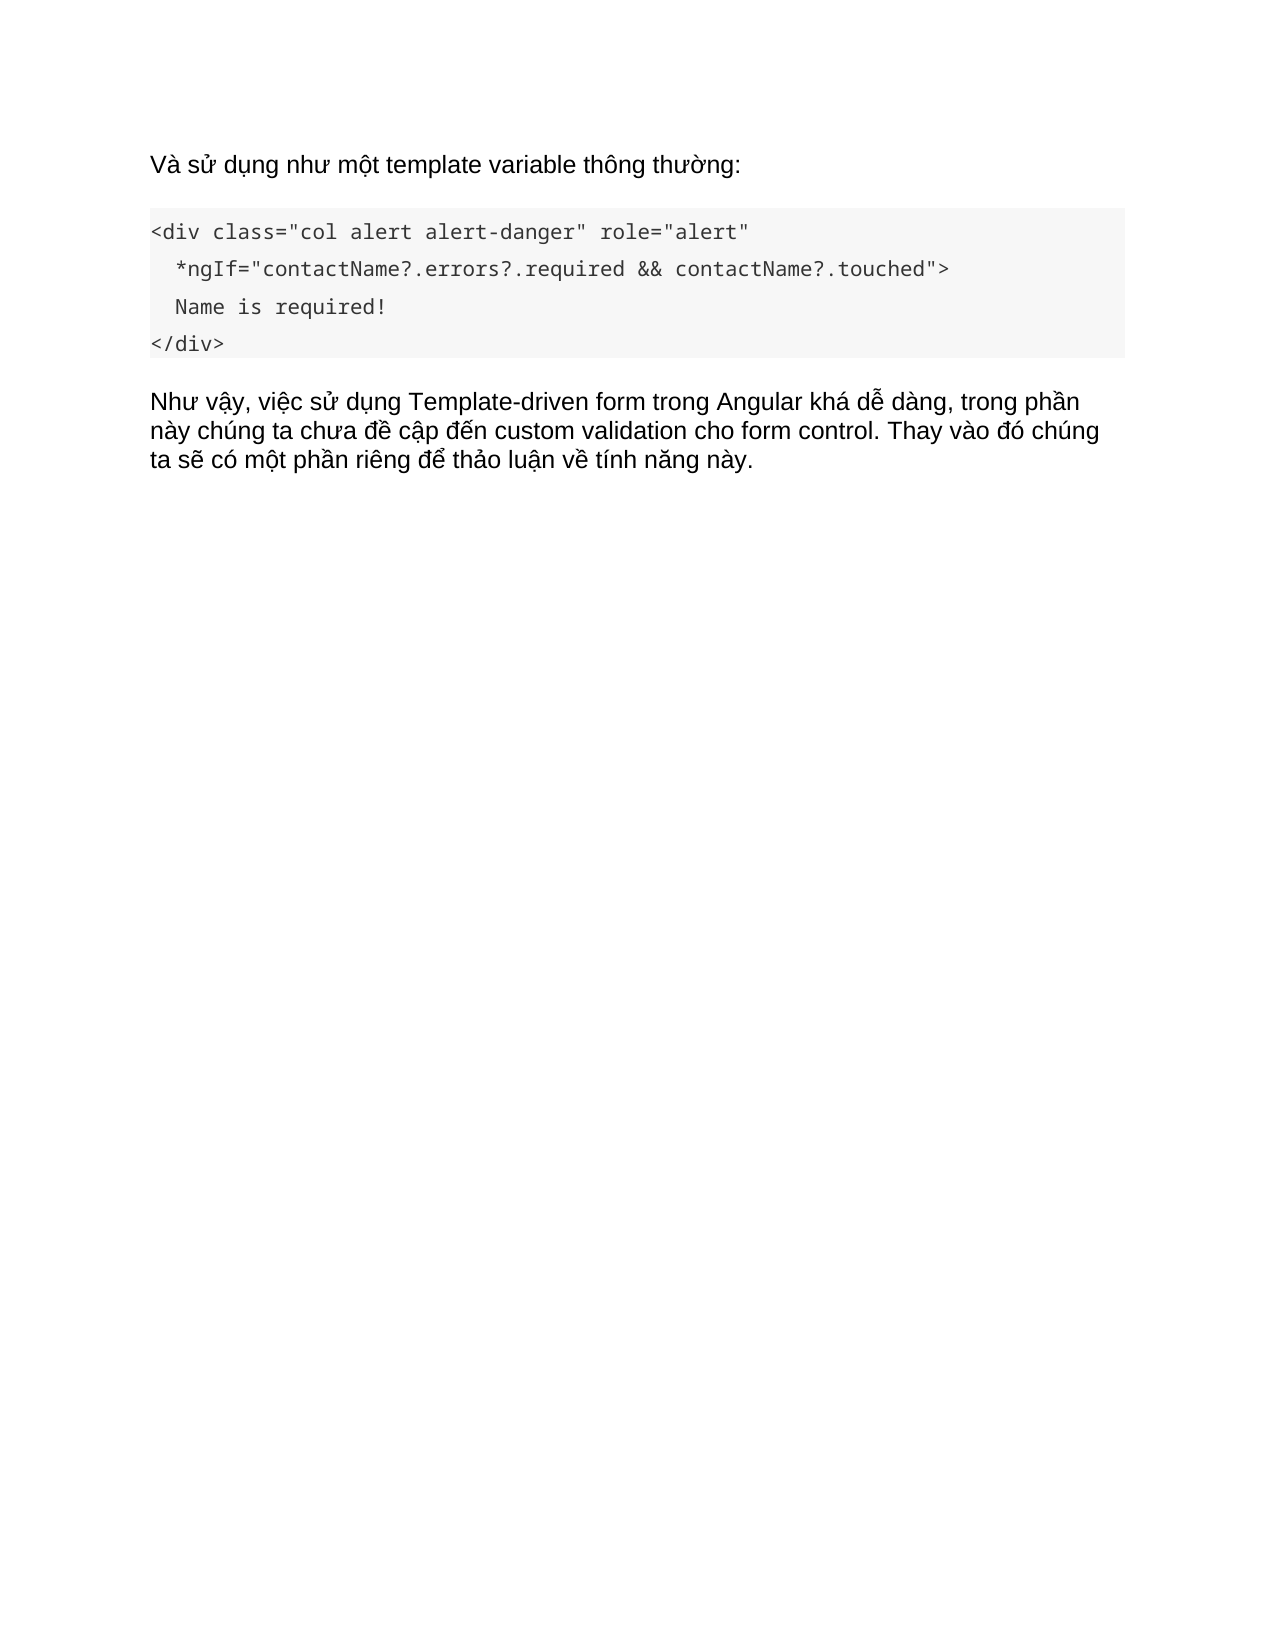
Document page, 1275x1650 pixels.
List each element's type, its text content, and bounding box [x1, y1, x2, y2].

text Name is required! [150, 283, 1125, 320]
text Như vậy, việc sử dụng Template-driven form trong Angular khá dễ dàng, trong phần này chúng ta chưa đề cập đến custom validation cho form control. Thay vào đó chúng ta sẽ có một phần riêng để thảo luận về tính năng này. [150, 387, 1125, 473]
text <div class="col alert alert-danger" role="alert" [150, 208, 1125, 245]
text </div> [150, 320, 1125, 358]
text *ngIf="contactName?.errors?.required && contactName?.touched"> [150, 245, 1125, 283]
text Và sử dụng như một template variable thông thường: [150, 150, 1125, 179]
